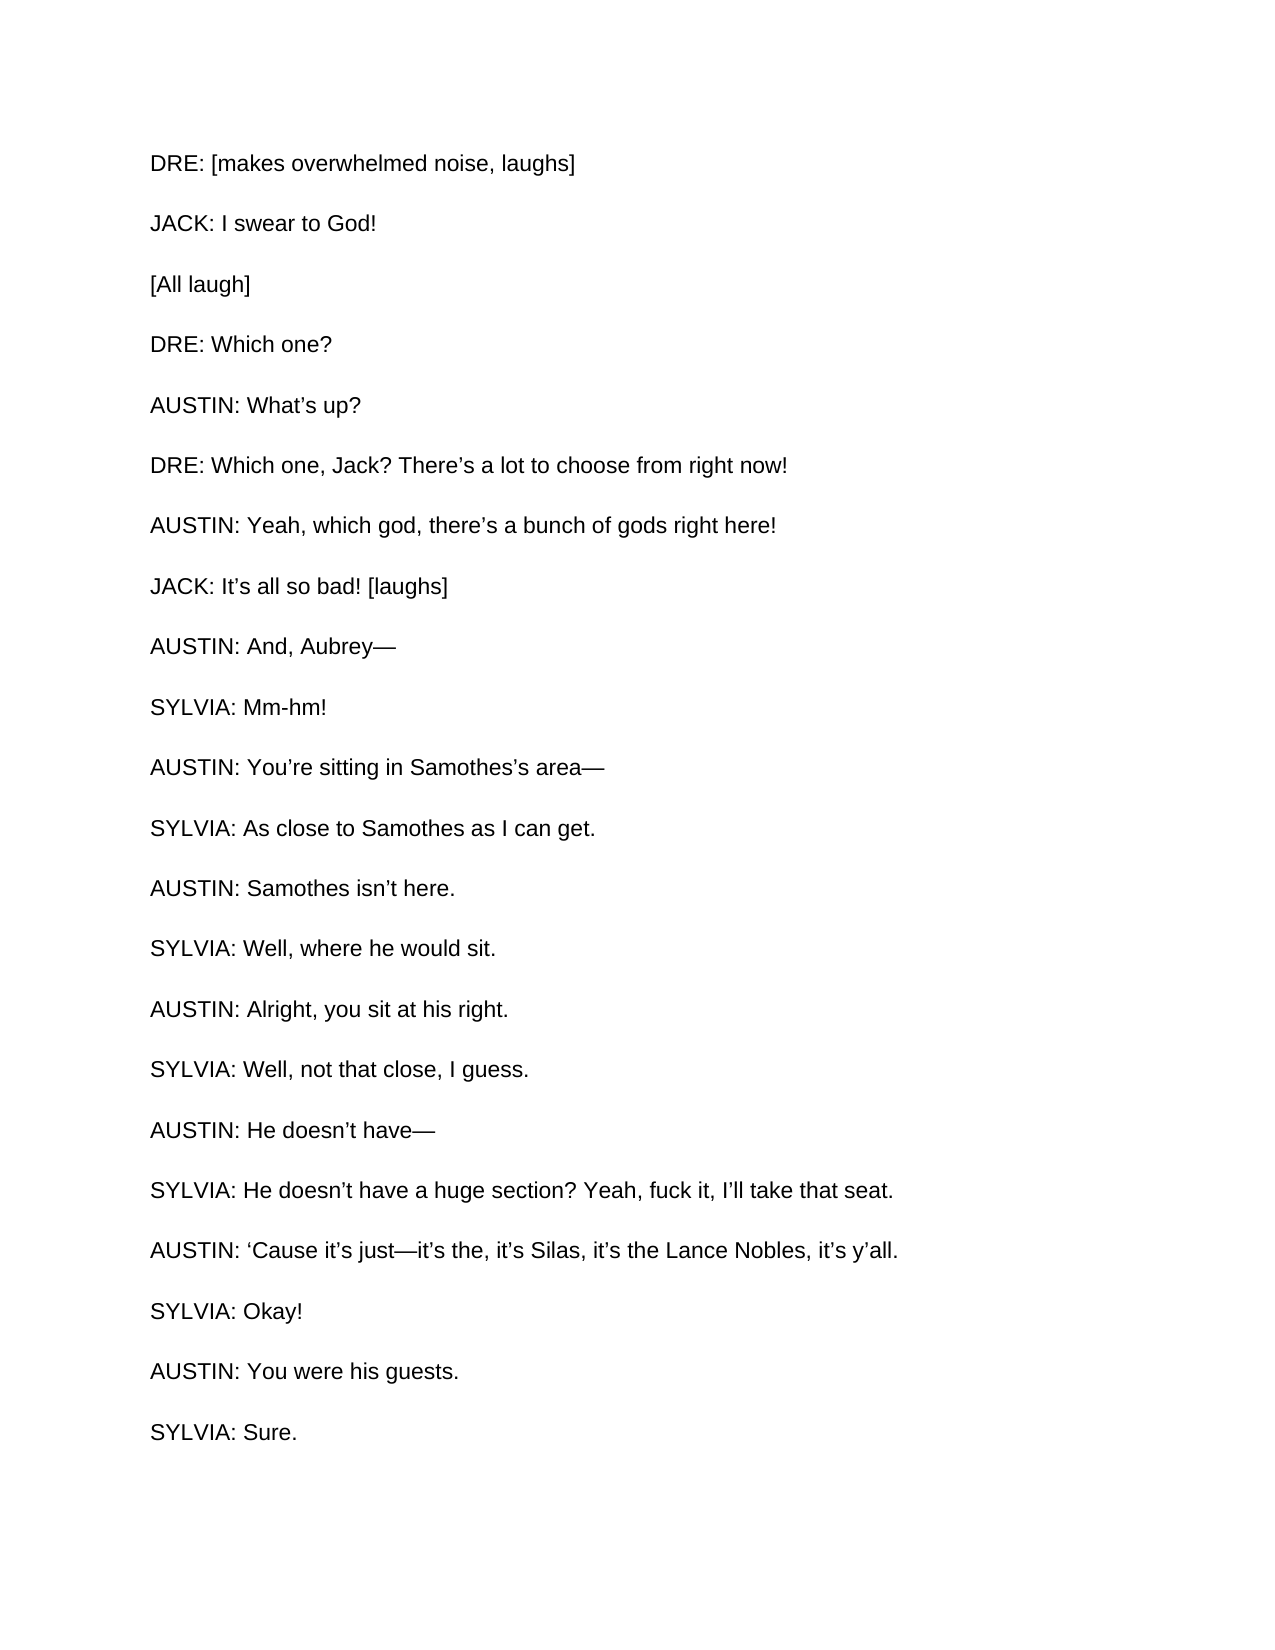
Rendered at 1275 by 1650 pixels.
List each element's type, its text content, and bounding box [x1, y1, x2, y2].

text AUSTIN: You’re sitting in Samothes’s area— [150, 754, 1125, 781]
text DRE: Which one? [150, 331, 1125, 358]
text JACK: It’s all so bad! [laughs] [150, 573, 1125, 599]
text SYLVIA: He doesn’t have a huge section? Yeah, fuck it, I’ll take that seat. [150, 1177, 1125, 1203]
text [All laugh] [150, 271, 1125, 297]
text AUSTIN: He doesn’t have— [150, 1117, 1125, 1143]
text AUSTIN: ‘Cause it’s just—it’s the, it’s Silas, it’s the Lance Nobles, it’s y’all. [150, 1237, 1125, 1264]
text SYLVIA: Well, where he would sit. [150, 935, 1125, 962]
text AUSTIN: And, Aubrey— [150, 633, 1125, 660]
text AUSTIN: What’s up? [150, 392, 1125, 418]
text DRE: Which one, Jack? There’s a lot to choose from right now! [150, 452, 1125, 478]
text SYLVIA: Sure. [150, 1419, 1125, 1445]
text AUSTIN: Samothes isn’t here. [150, 875, 1125, 901]
text JACK: I swear to God! [150, 210, 1125, 237]
text DRE: [makes overwhelmed noise, laughs] [150, 150, 1125, 176]
text AUSTIN: Alright, you sit at his right. [150, 996, 1125, 1022]
text SYLVIA: Mm-hm! [150, 694, 1125, 720]
text AUSTIN: You were his guests. [150, 1358, 1125, 1385]
text SYLVIA: Okay! [150, 1298, 1125, 1324]
text SYLVIA: Well, not that close, I guess. [150, 1056, 1125, 1083]
text AUSTIN: Yeah, which god, there’s a bunch of gods right here! [150, 512, 1125, 539]
text SYLVIA: As close to Samothes as I can get. [150, 814, 1125, 841]
